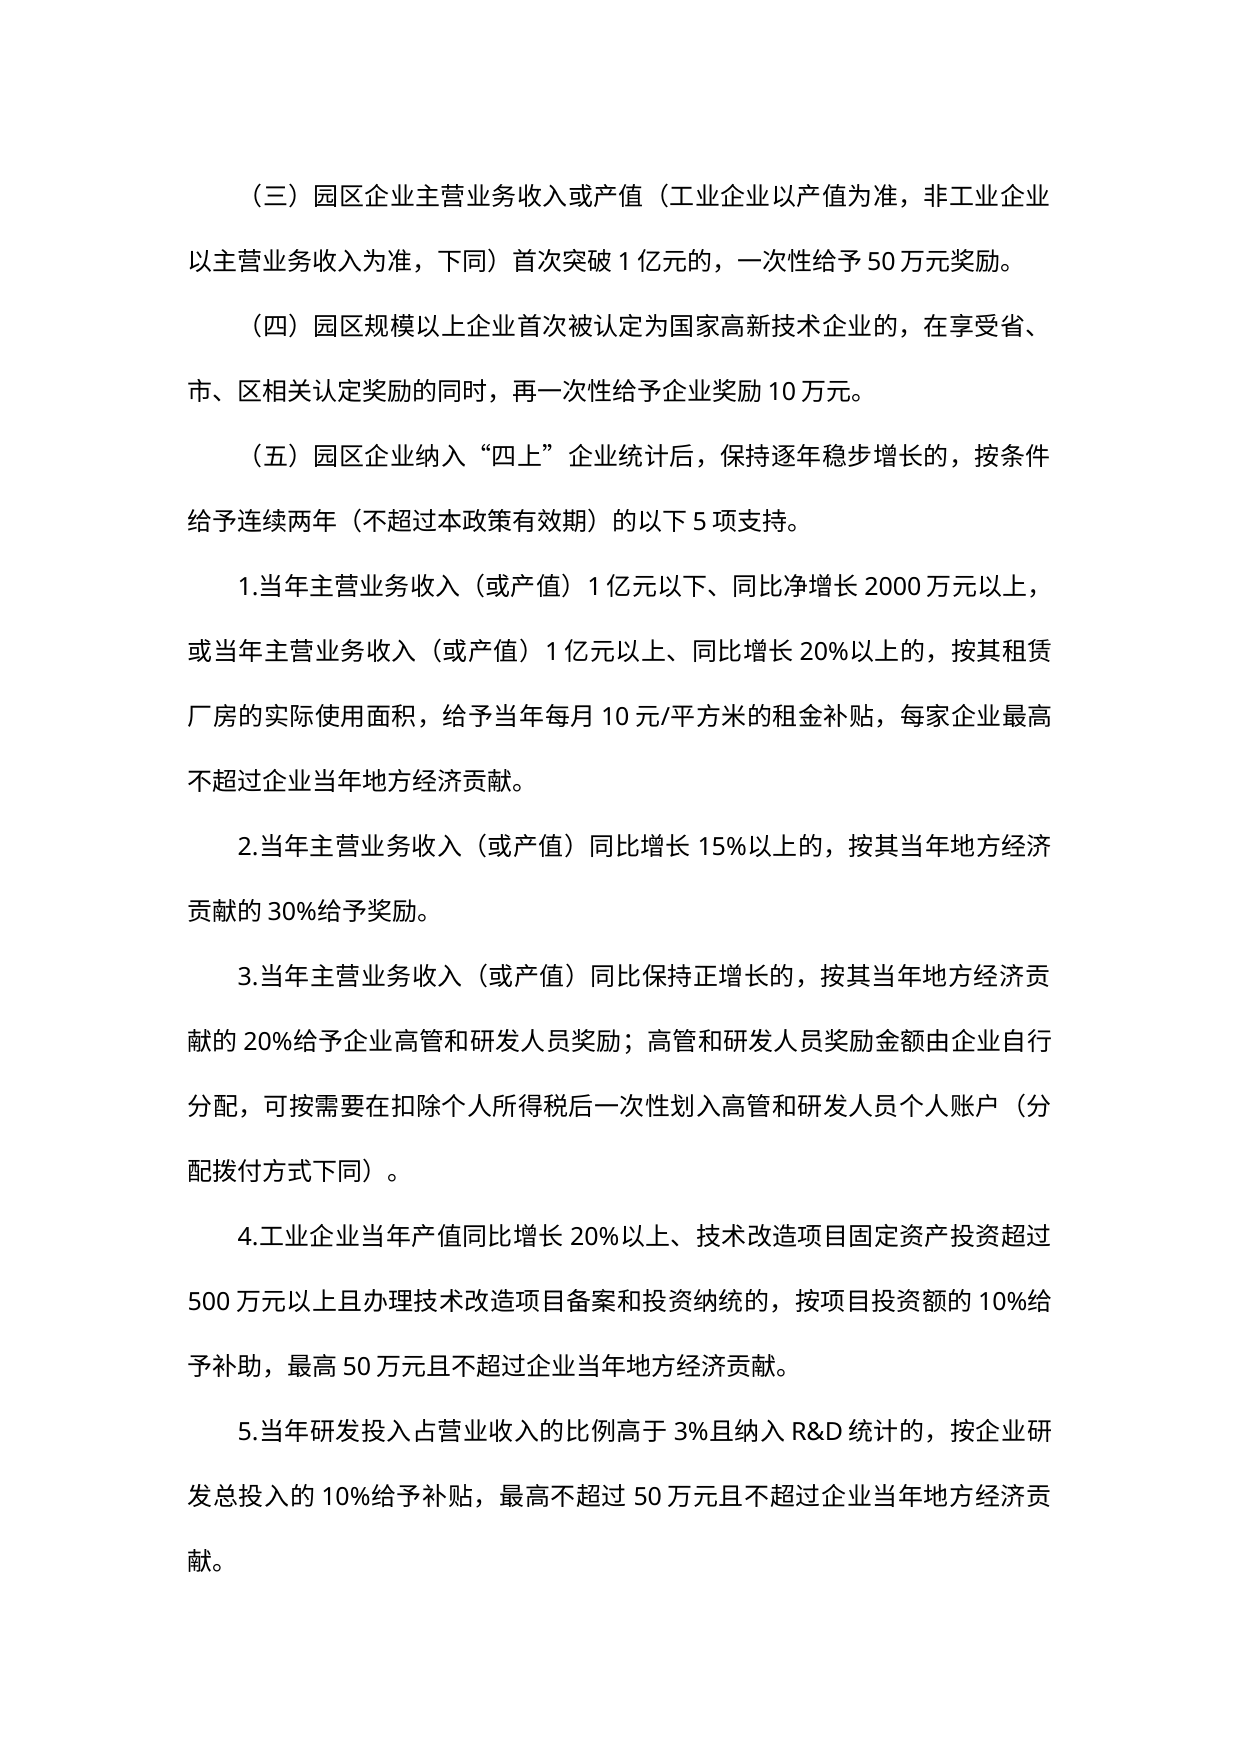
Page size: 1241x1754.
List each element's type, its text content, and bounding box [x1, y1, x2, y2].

text （四）园区规模以上企业首次被认定为国家高新技术企业的，在享受省、市、区相关认定奖励的同时，再一次性给予企业奖励10万元。 [187, 292, 1053, 422]
text （三）园区企业主营业务收入或产值（工业企业以产值为准，非工业企业以主营业务收入为准，下同）首次突破1亿元的，一次性给予50万元奖励。 [187, 162, 1053, 292]
text 2.当年主营业务收入（或产值）同比增长15%以上的，按其当年地方经济贡献的30%给予奖励。 [187, 812, 1053, 942]
text 3.当年主营业务收入（或产值）同比保持正增长的，按其当年地方经济贡献的20%给予企业高管和研发人员奖励；高管和研发人员奖励金额由企业自行分配，可按需要在扣除个人所得税后一次性划入高管和研发人员个人账户（分配拨付方式下同）。 [187, 942, 1053, 1202]
text （五）园区企业纳入“四上”企业统计后，保持逐年稳步增长的，按条件给予连续两年（不超过本政策有效期）的以下5项支持。 [187, 422, 1053, 552]
text 4.工业企业当年产值同比增长20%以上、技术改造项目固定资产投资超过500万元以上且办理技术改造项目备案和投资纳统的，按项目投资额的10%给予补助，最高50万元且不超过企业当年地方经济贡献。 [187, 1202, 1053, 1397]
text 1.当年主营业务收入（或产值）1亿元以下、同比净增长2000万元以上，或当年主营业务收入（或产值）1亿元以上、同比增长20%以上的，按其租赁厂房的实际使用面积，给予当年每月10元/平方米的租金补贴，每家企业最高不超过企业当年地方经济贡献。 [187, 552, 1053, 812]
text 5.当年研发投入占营业收入的比例高于3%且纳入R&D统计的，按企业研发总投入的10%给予补贴，最高不超过50万元且不超过企业当年地方经济贡献。 [187, 1397, 1053, 1592]
